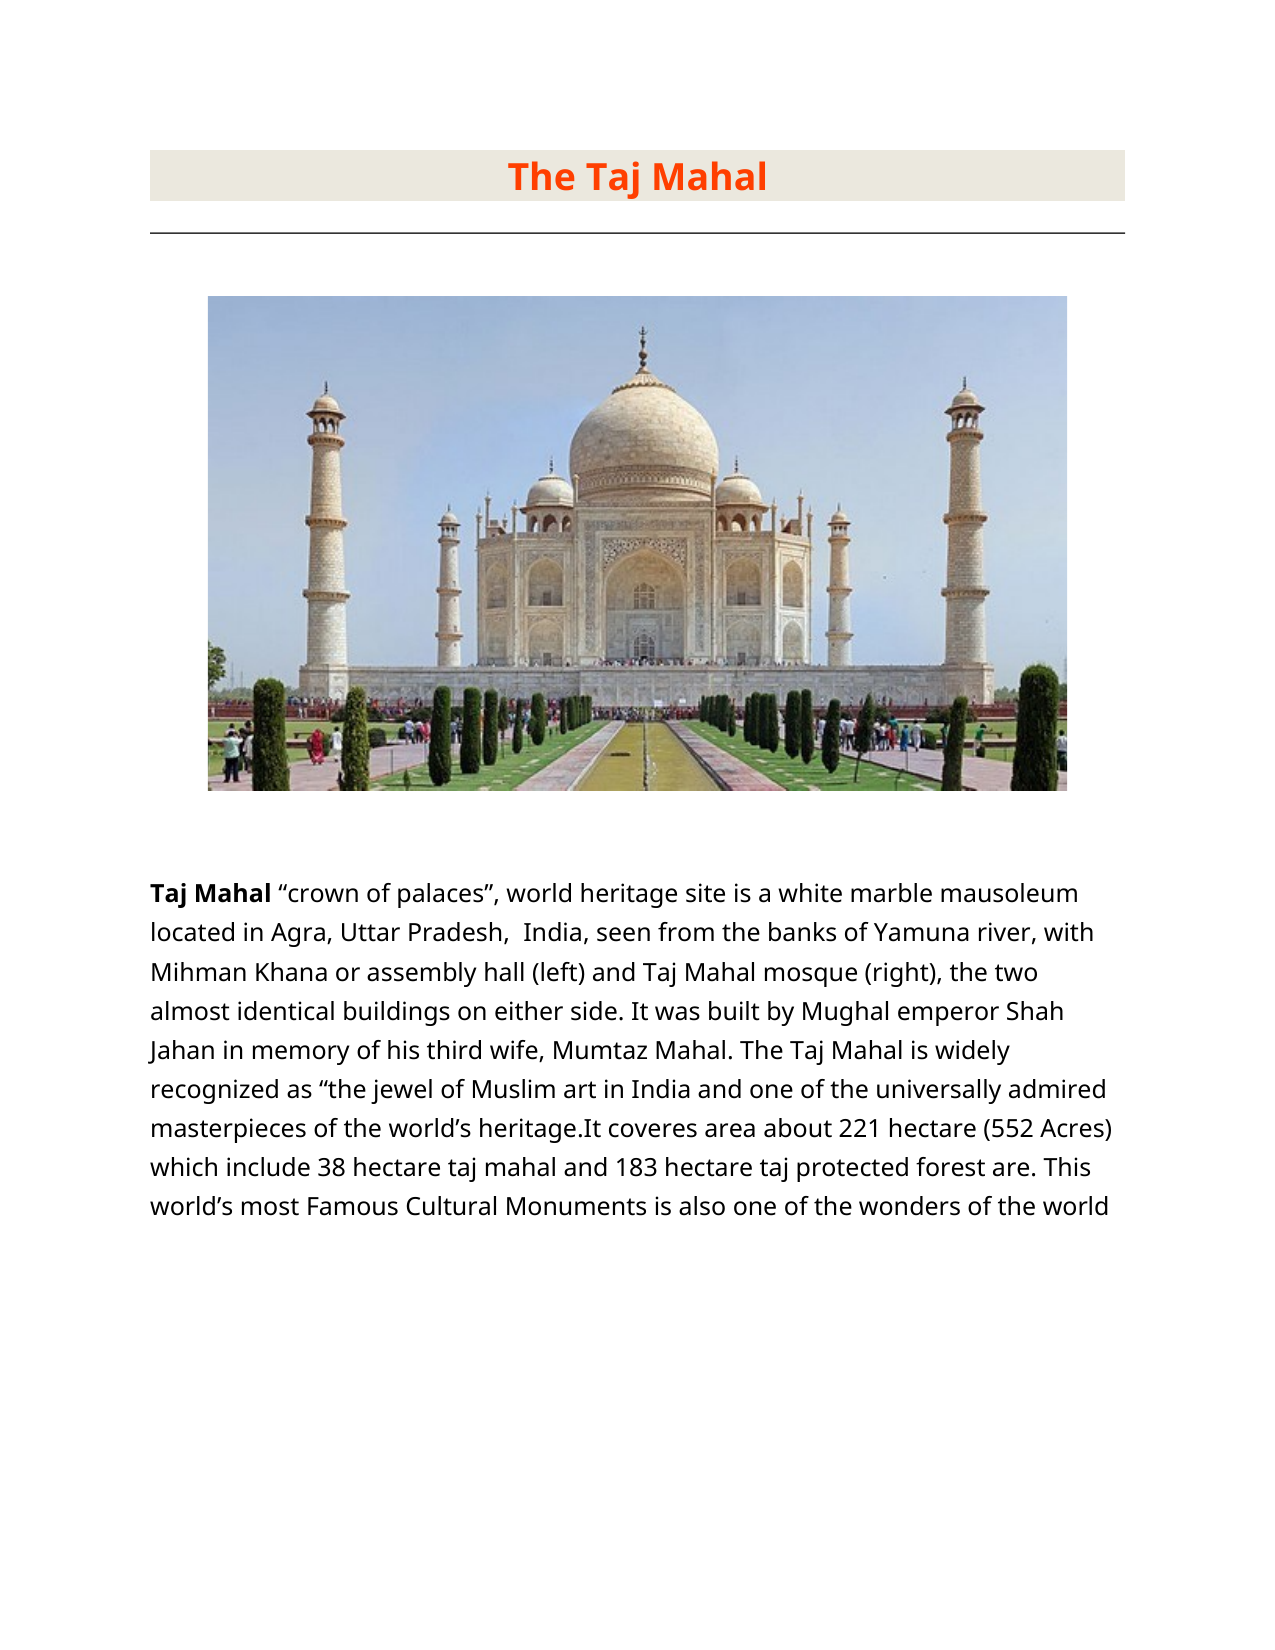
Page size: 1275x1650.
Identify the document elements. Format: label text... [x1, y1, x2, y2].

picture [207, 296, 1068, 791]
text The Taj Mahal [150, 150, 1125, 201]
text Taj Mahal “crown of palaces”, world heritage site is a white marble mausoleum located in Agra, Uttar Pradesh, India, seen from the banks of Yamuna river, with Mihman Khana or assembly hall (left) and Taj Mahal mosque (right), the two almost identical buildings on either side. It was built by Mughal emperor Shah Jahan in memory of his third wife, Mumtaz Mahal. The Taj Mahal is widely recognized as “the jewel of Muslim art in India and one of the universally admired masterpieces of the world’s heritage.It coveres area about 221 hectare (552 Acres) which include 38 hectare taj mahal and 183 hectare taj protected forest are. This world’s most Famous Cultural Monuments is also one of the wonders of the world [150, 871, 1125, 1223]
